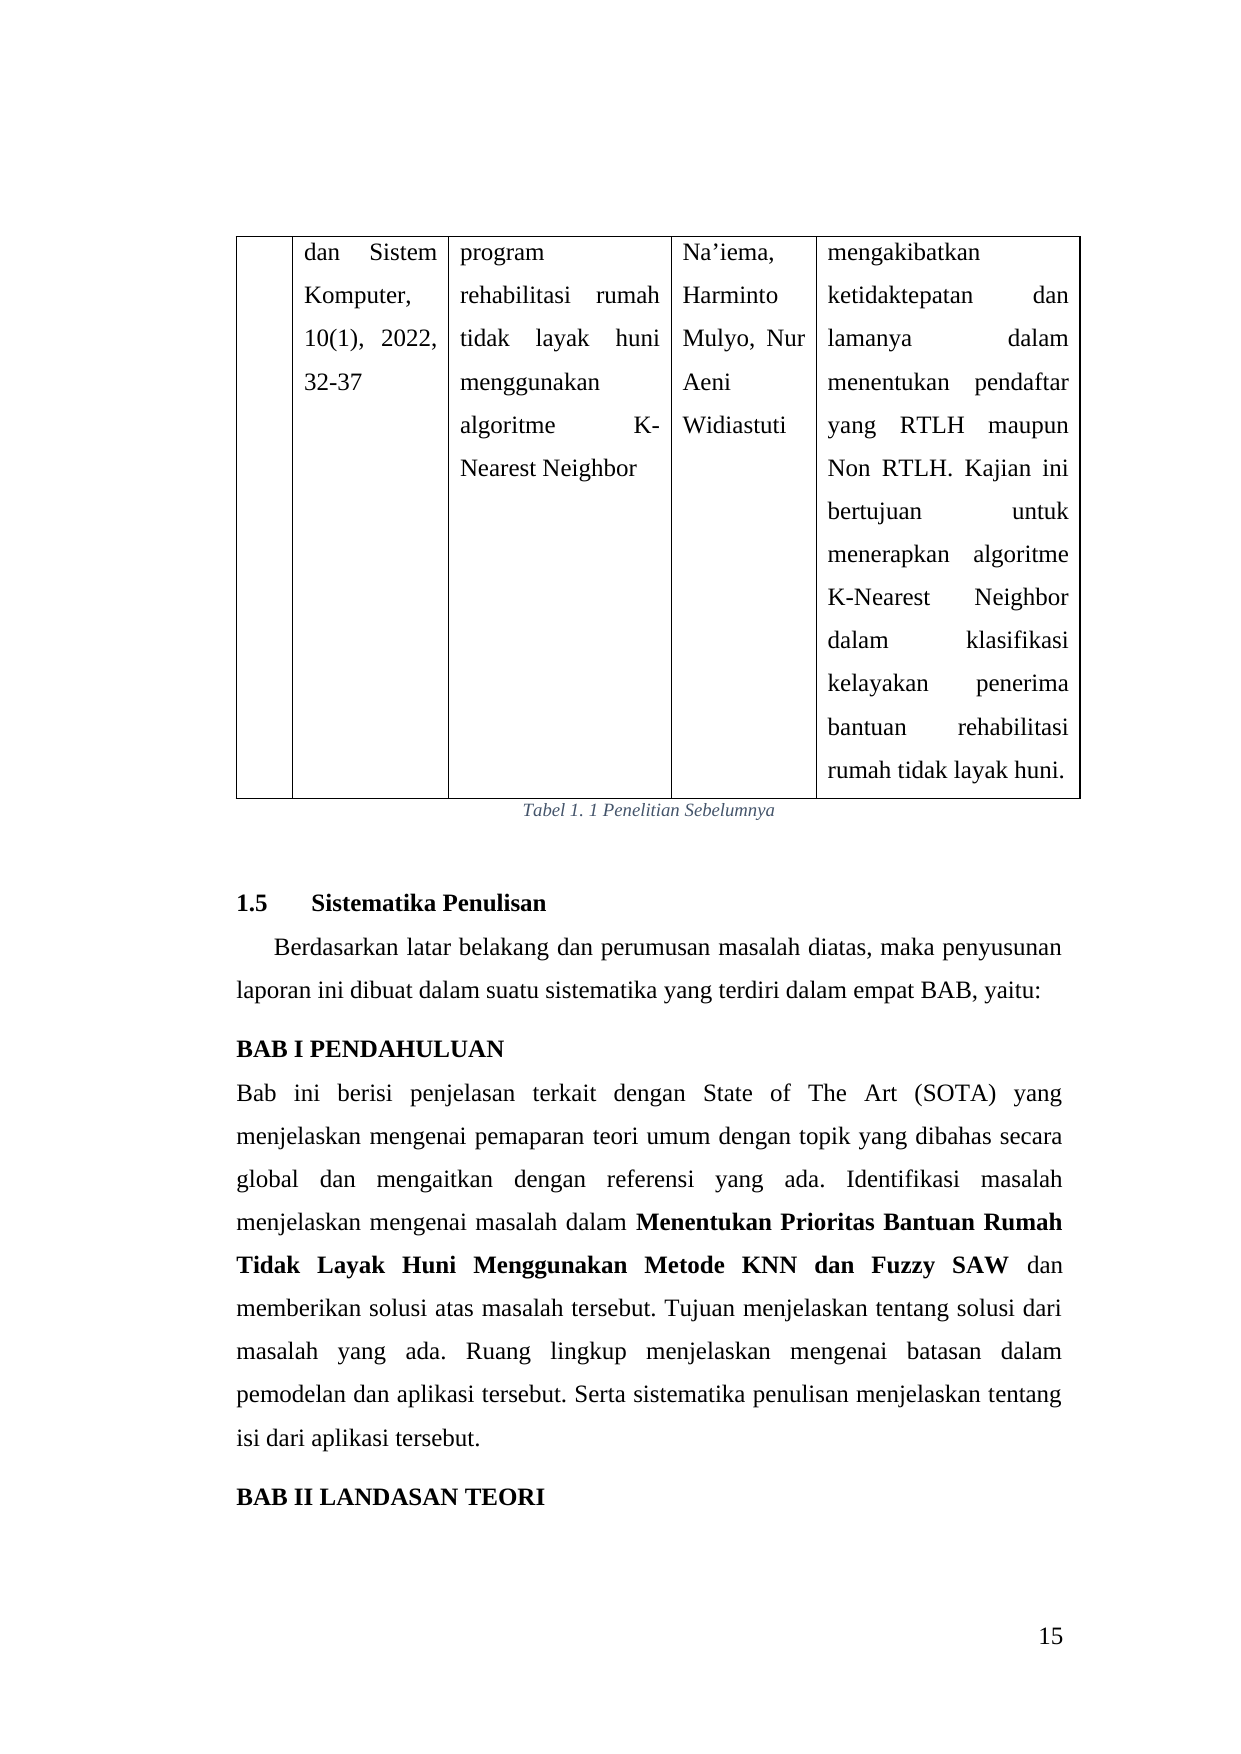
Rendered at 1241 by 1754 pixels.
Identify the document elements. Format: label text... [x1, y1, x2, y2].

subtitle 1.5 Sistematika Penulisan [236, 888, 1063, 917]
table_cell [817, 237, 1079, 798]
text BAB I PENDAHULUAN [236, 1034, 1063, 1063]
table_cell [293, 237, 448, 798]
text BAB II LANDASAN TEORI [236, 1482, 1063, 1511]
table_cell 5. [237, 237, 292, 798]
text Bab ini berisi penjelasan terkait dengan State of The Art (SOTA) yang menjelaskan mengenai pemaparan teori umum dengan topik yang dibahas secara global dan mengaitkan dengan referensi yang ada. Identifikasi masalah menjelaskan mengenai masalah dalam Menentukan Prioritas Bantuan Rumah Tidak Layak Huni Menggunakan Metode KNN dan Fuzzy SAW dan memberikan solusi atas masalah tersebut. Tujuan menjelaskan tentang solusi dari masalah yang ada. Ruang lingkup menjelaskan mengenai batasan dalam pemodelan dan aplikasi tersebut. Serta sistematika penulisan menjelaskan tentang isi dari aplikasi tersebut. [236, 1078, 1063, 1451]
list Berdasarkan latar belakang dan perumusan masalah diatas, maka penyusunan laporan ini dibuat dalam suatu sistematika yang terdiri dalam empat BAB, yaitu: [236, 932, 1063, 1003]
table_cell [449, 237, 671, 798]
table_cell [672, 237, 816, 798]
text Tabel 1. 1 Penelitian Sebelumnya [236, 799, 1063, 820]
